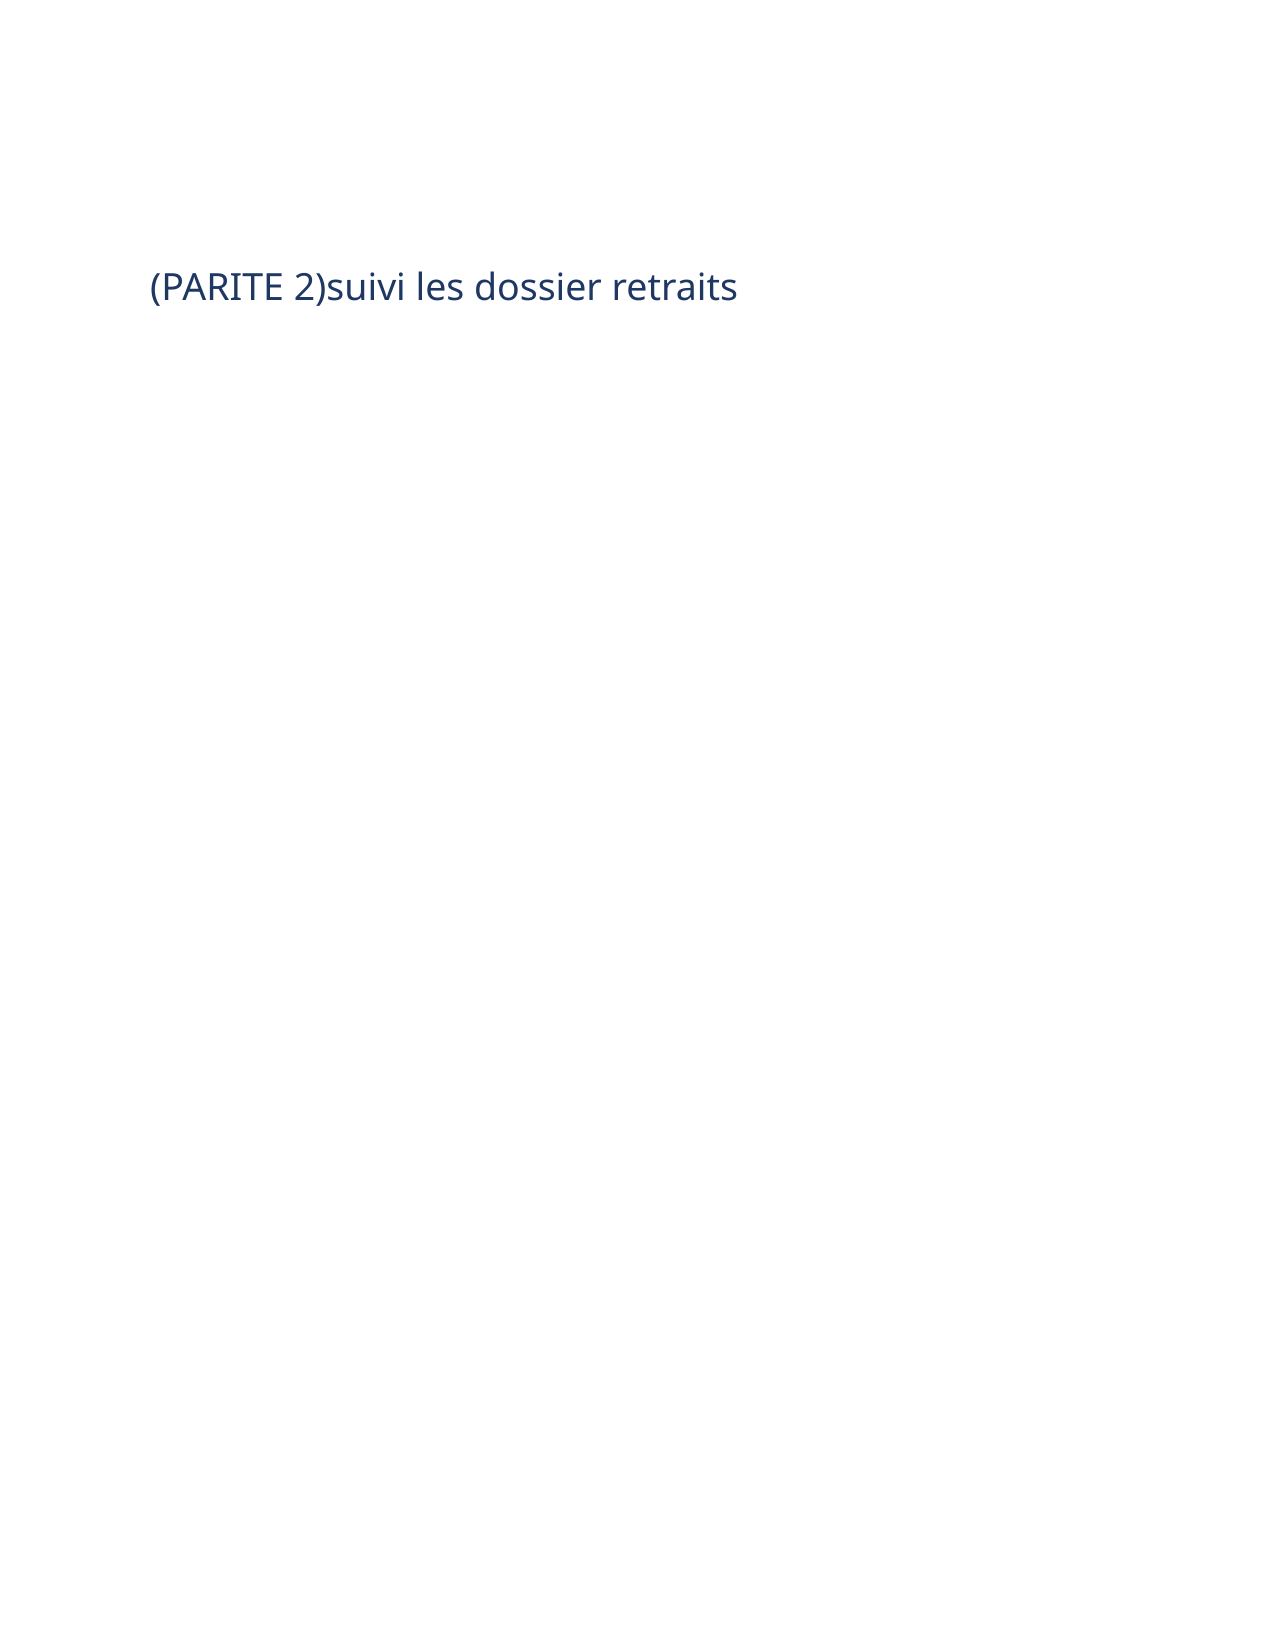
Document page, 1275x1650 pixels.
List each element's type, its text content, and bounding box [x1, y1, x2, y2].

subtitle (PARITE 2)suivi les dossier retraits [150, 260, 1125, 311]
